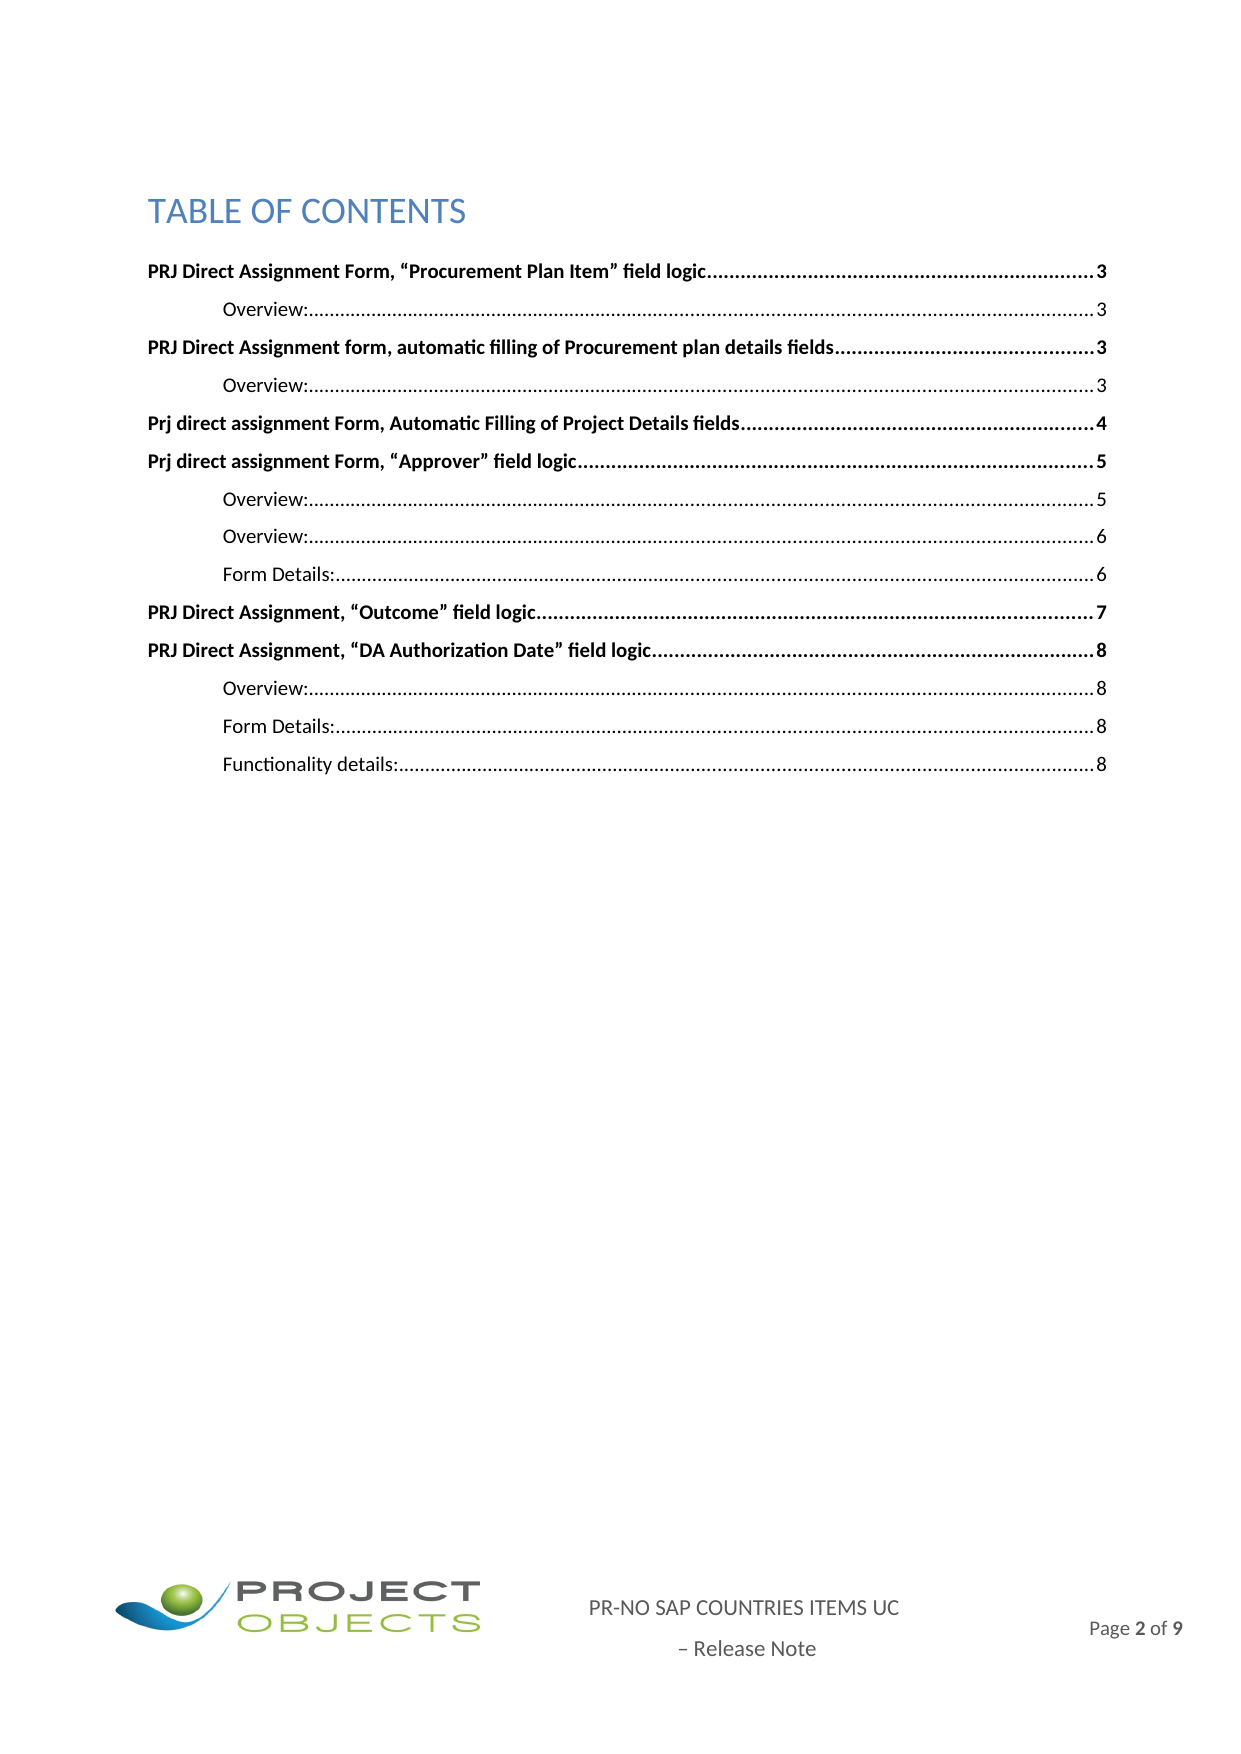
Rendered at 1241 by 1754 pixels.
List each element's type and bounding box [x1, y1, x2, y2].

picture [88, 1564, 507, 1649]
